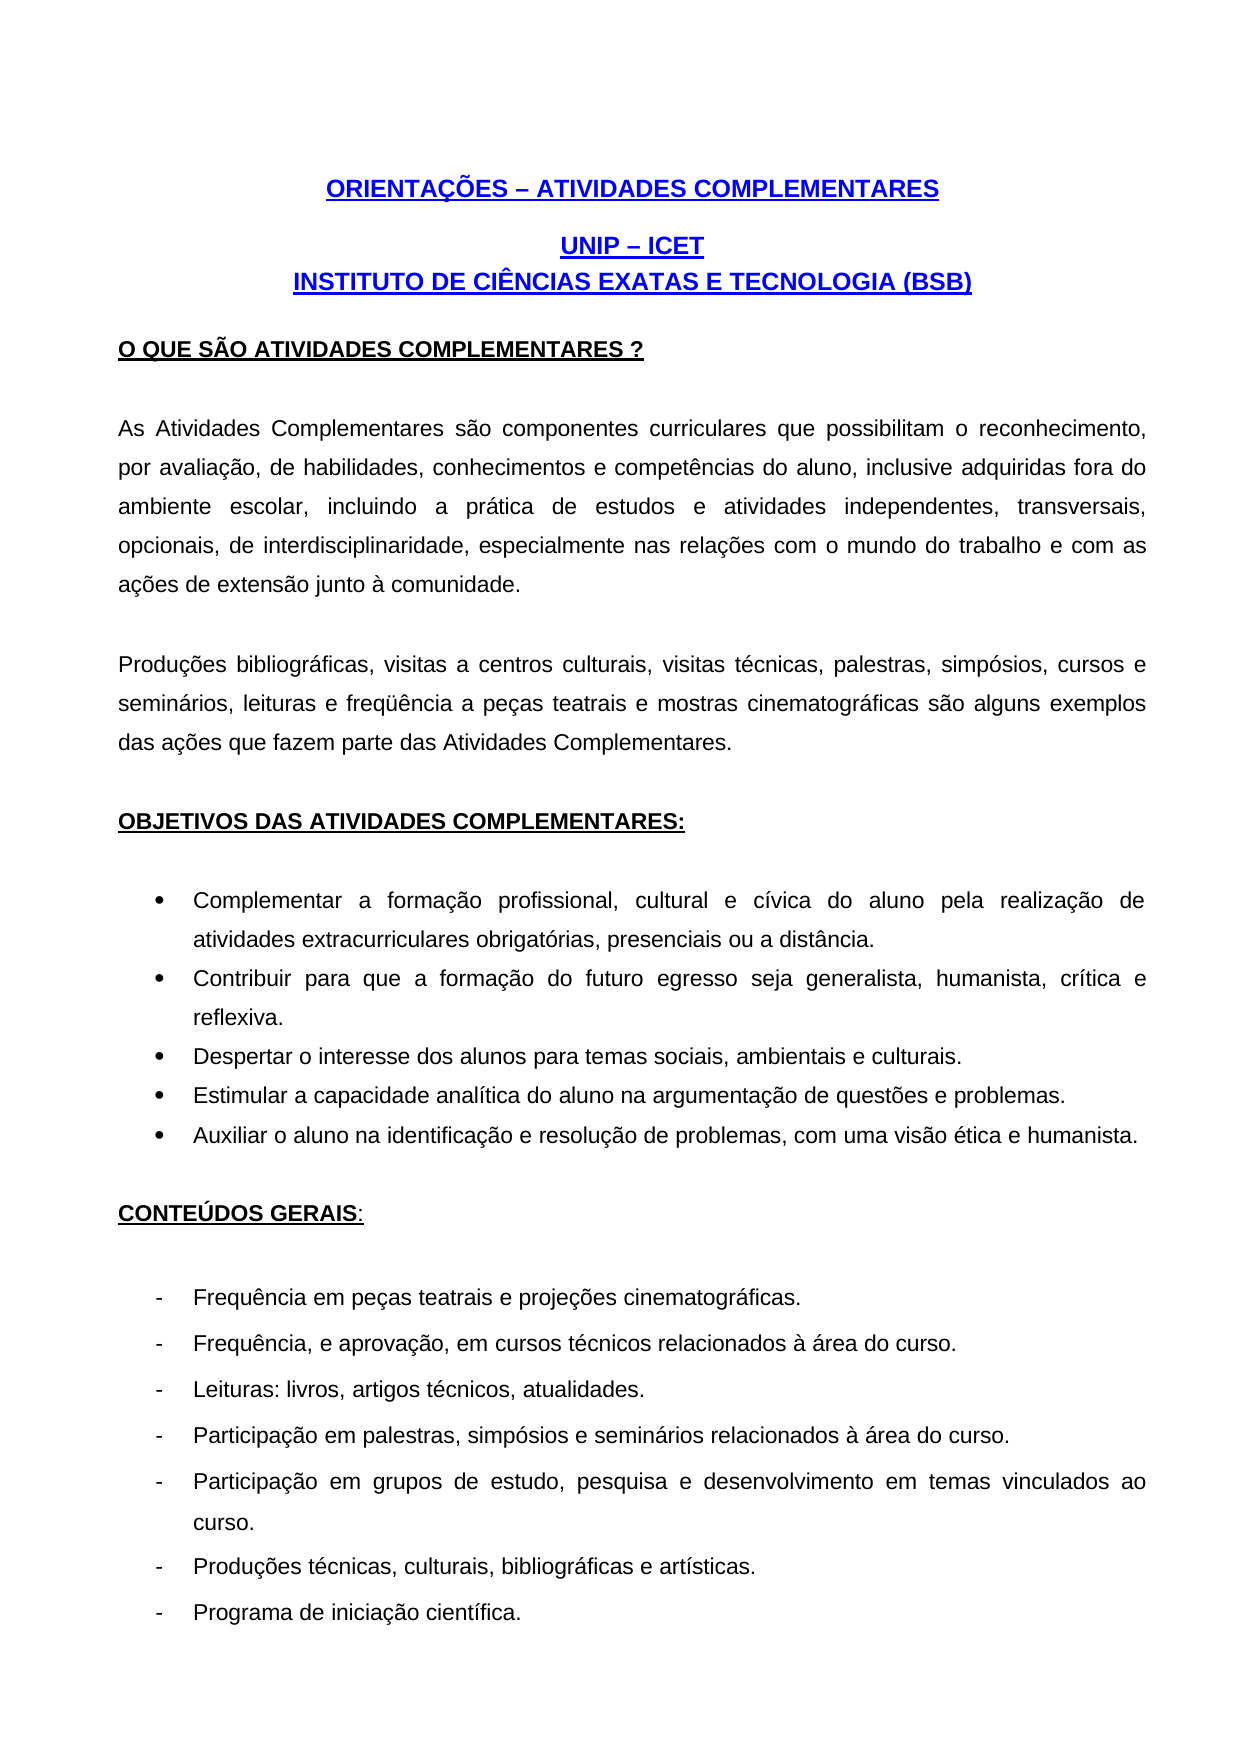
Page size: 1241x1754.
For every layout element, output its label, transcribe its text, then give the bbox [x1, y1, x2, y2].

list Complementar a formação profissional, cultural e cívica do aluno pela realização de atividades extracurriculares obrigatórias, presenciais ou a distância. [155, 887, 1146, 952]
list Frequência em peças teatrais e projeções cinematográficas. [155, 1281, 1159, 1312]
text Produções bibliográficas, visitas a centros culturais, visitas técnicas, palestras, simpósios, cursos e seminários, leituras e freqüência a peças teatrais e mostras cinematográficas são alguns exemplos das ações que fazem parte das Atividades Complementares. [118, 651, 1147, 755]
subtitle OBJETIVOS DAS ATIVIDADES COMPLEMENTARES: [118, 808, 1159, 834]
subtitle CONTEÚDOS GERAIS: [118, 1200, 1159, 1227]
subtitle ORIENTAÇÕES – ATIVIDADES COMPLEMENTARES [106, 174, 1159, 203]
subtitle O QUE SÃO ATIVIDADES COMPLEMENTARES ? [118, 336, 1159, 362]
list Contribuir para que a formação do futuro egresso seja generalista, humanista, crítica e reflexiva. [155, 965, 1146, 1030]
text INSTITUTO DE CIÊNCIAS EXATAS E TECNOLOGIA (BSB) [106, 267, 1159, 296]
list Participação em grupos de estudo, pesquisa e desenvolvimento em temas vinculados ao curso. [155, 1464, 1146, 1535]
text As Atividades Complementares são componentes curriculares que possibilitam o reconhecimento, por avaliação, de habilidades, conhecimentos e competências do aluno, inclusive adquiridas fora do ambiente escolar, incluindo a prática de estudos e atividades independentes, transversais, opcionais, de interdisciplinaridade, especialmente nas relações com o mundo do trabalho e com as ações de extensão junto à comunidade. [118, 415, 1147, 598]
list Frequência, e aprovação, em cursos técnicos relacionados à área do curso. [155, 1327, 1159, 1358]
list Programa de iniciação científica. [155, 1596, 1159, 1627]
list Leituras: livros, artigos técnicos, atualidades. [155, 1373, 1159, 1404]
list Auxiliar o aluno na identificação e resolução de problemas, com uma visão ética e humanista. [155, 1122, 1159, 1148]
list Despertar o interesse dos alunos para temas sociais, ambientais e culturais. [155, 1043, 1159, 1069]
list Estimular a capacidade analítica do aluno na argumentação de questões e problemas. [155, 1082, 1159, 1108]
list Produções técnicas, culturais, bibliográficas e artísticas. [155, 1550, 1159, 1581]
list Participação em palestras, simpósios e seminários relacionados à área do curso. [155, 1419, 1159, 1450]
text UNIP – ICET [106, 231, 1158, 260]
